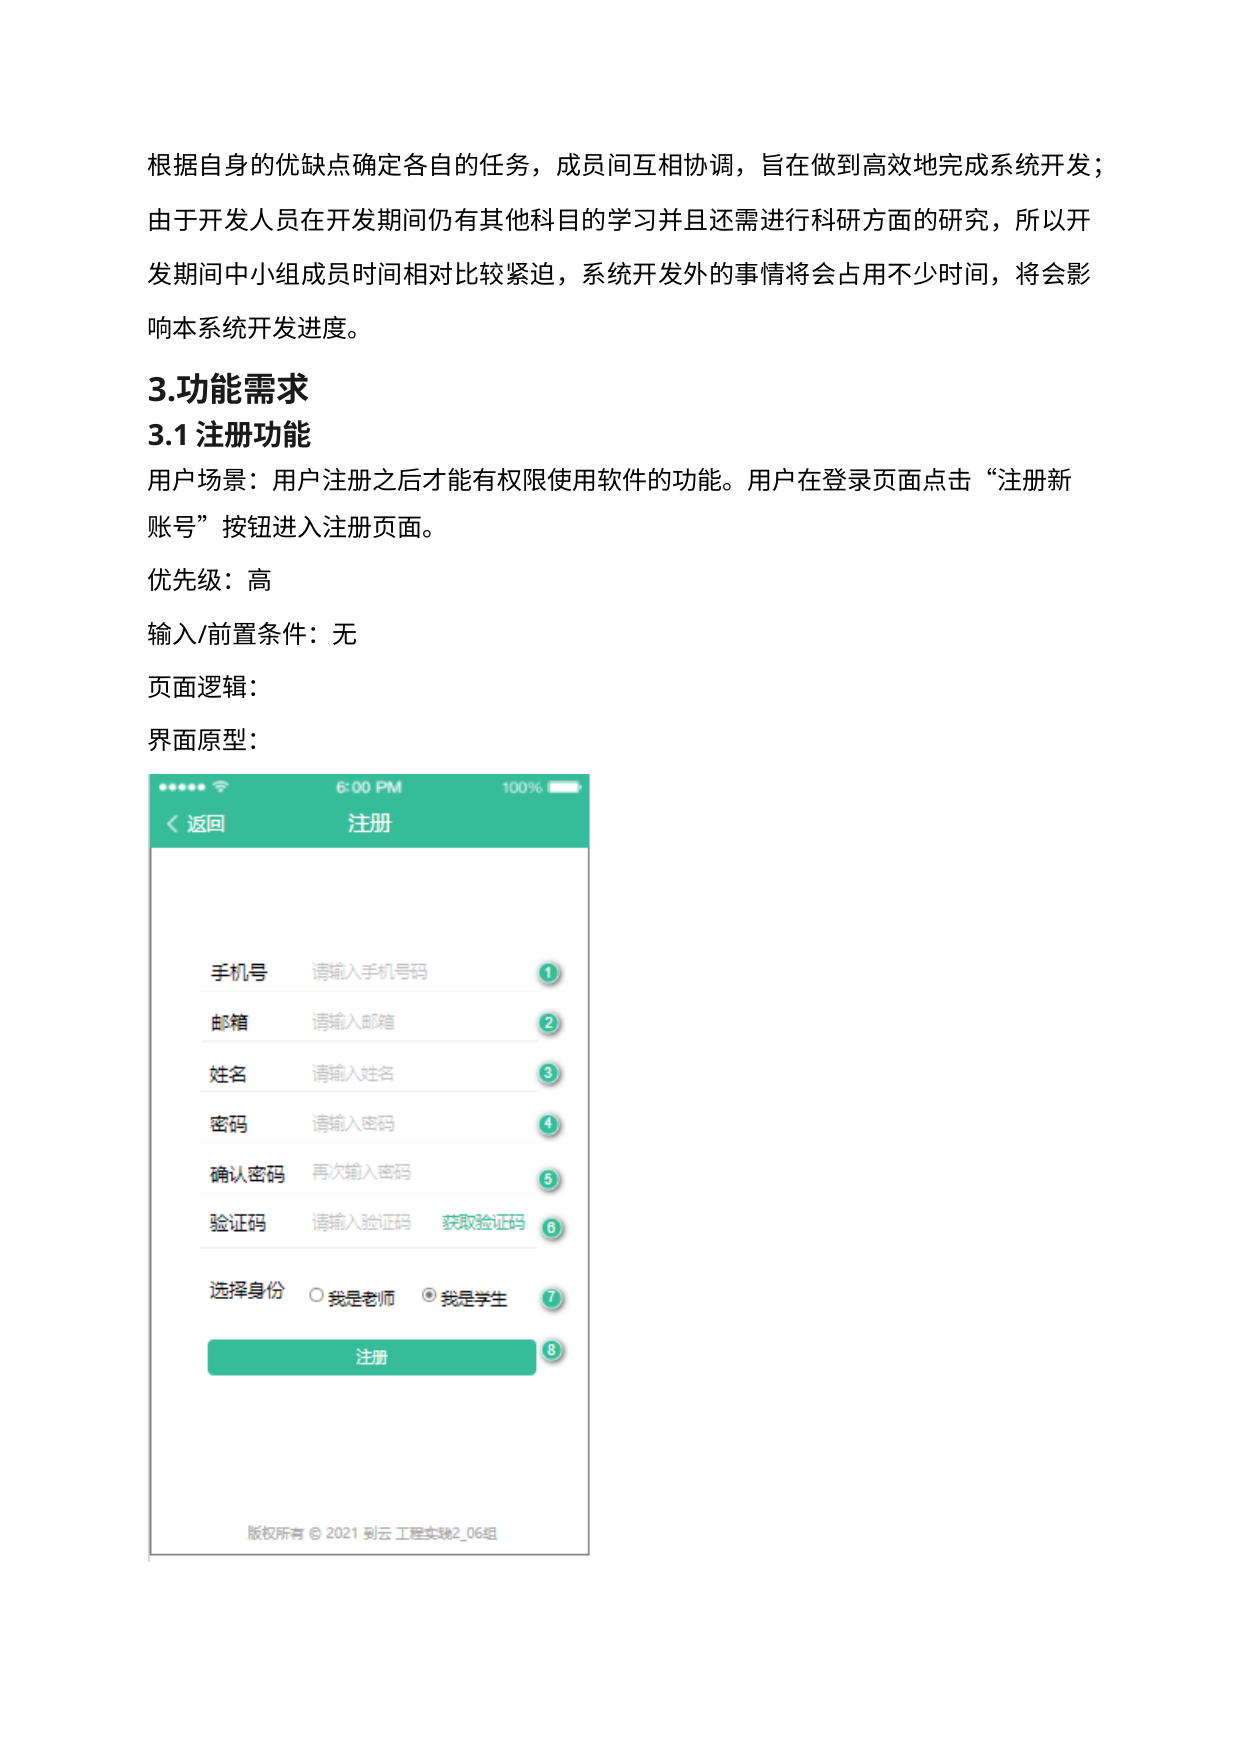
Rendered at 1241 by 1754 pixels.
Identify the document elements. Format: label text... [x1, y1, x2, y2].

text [148, 146, 1093, 345]
picture [147, 774, 593, 1562]
text 优先级：高 [148, 561, 1093, 597]
subtitle 3.1注册功能 [148, 412, 1093, 454]
text 页面逻辑： [148, 667, 1093, 704]
subtitle 3.功能需求 [148, 363, 1093, 412]
text 界面原型： [148, 721, 1093, 757]
text 用户场景：用户注册之后才能有权限使用软件的功能。用户在登录页面点击“注册新账号”按钮进入注册页面。 [148, 460, 1093, 544]
text 输入/前置条件：无 [148, 614, 1093, 650]
